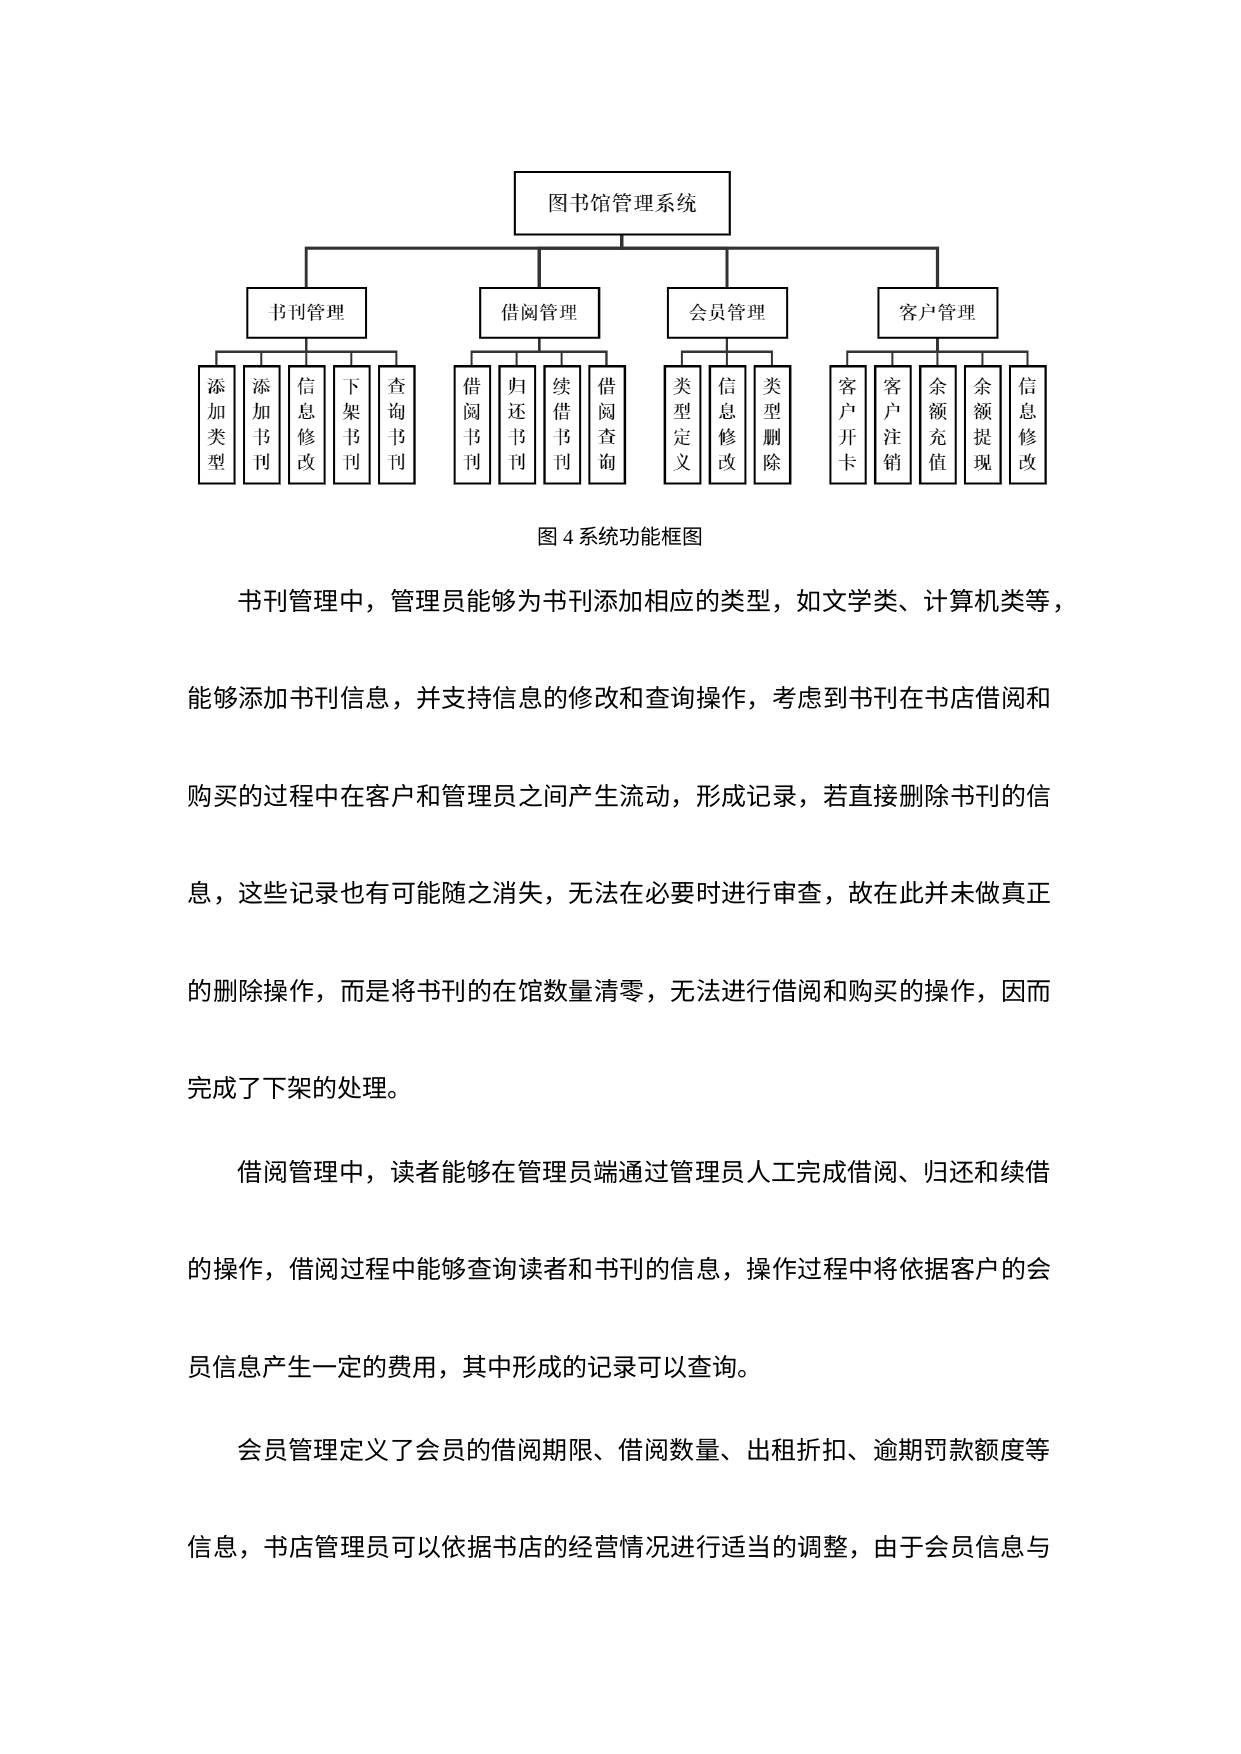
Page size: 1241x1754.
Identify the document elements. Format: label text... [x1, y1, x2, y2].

text 借阅管理中，读者能够在管理员端通过管理员人工完成借阅、归还和续借的操作，借阅过程中能够查询读者和书刊的信息，操作过程中将依据客户的会员信息产生一定的费用，其中形成的记录可以查询。 [187, 1138, 1053, 1398]
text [187, 1416, 1053, 1578]
text 书刊管理中，管理员能够为书刊添加相应的类型，如文学类、计算机类等，能够添加书刊信息，并支持信息的修改和查询操作，考虑到书刊在书店借阅和购买的过程中在客户和管理员之间产生流动，形成记录，若直接删除书刊的信息，这些记录也有可能随之消失，无法在必要时进行审查，故在此并未做真正的删除操作，而是将书刊的在馆数量清零，无法进行借阅和购买的操作，因而完成了下架的处理。 [187, 567, 1053, 1119]
text 图 4 系统功能框图 [187, 519, 1053, 552]
picture [188, 162, 1053, 494]
